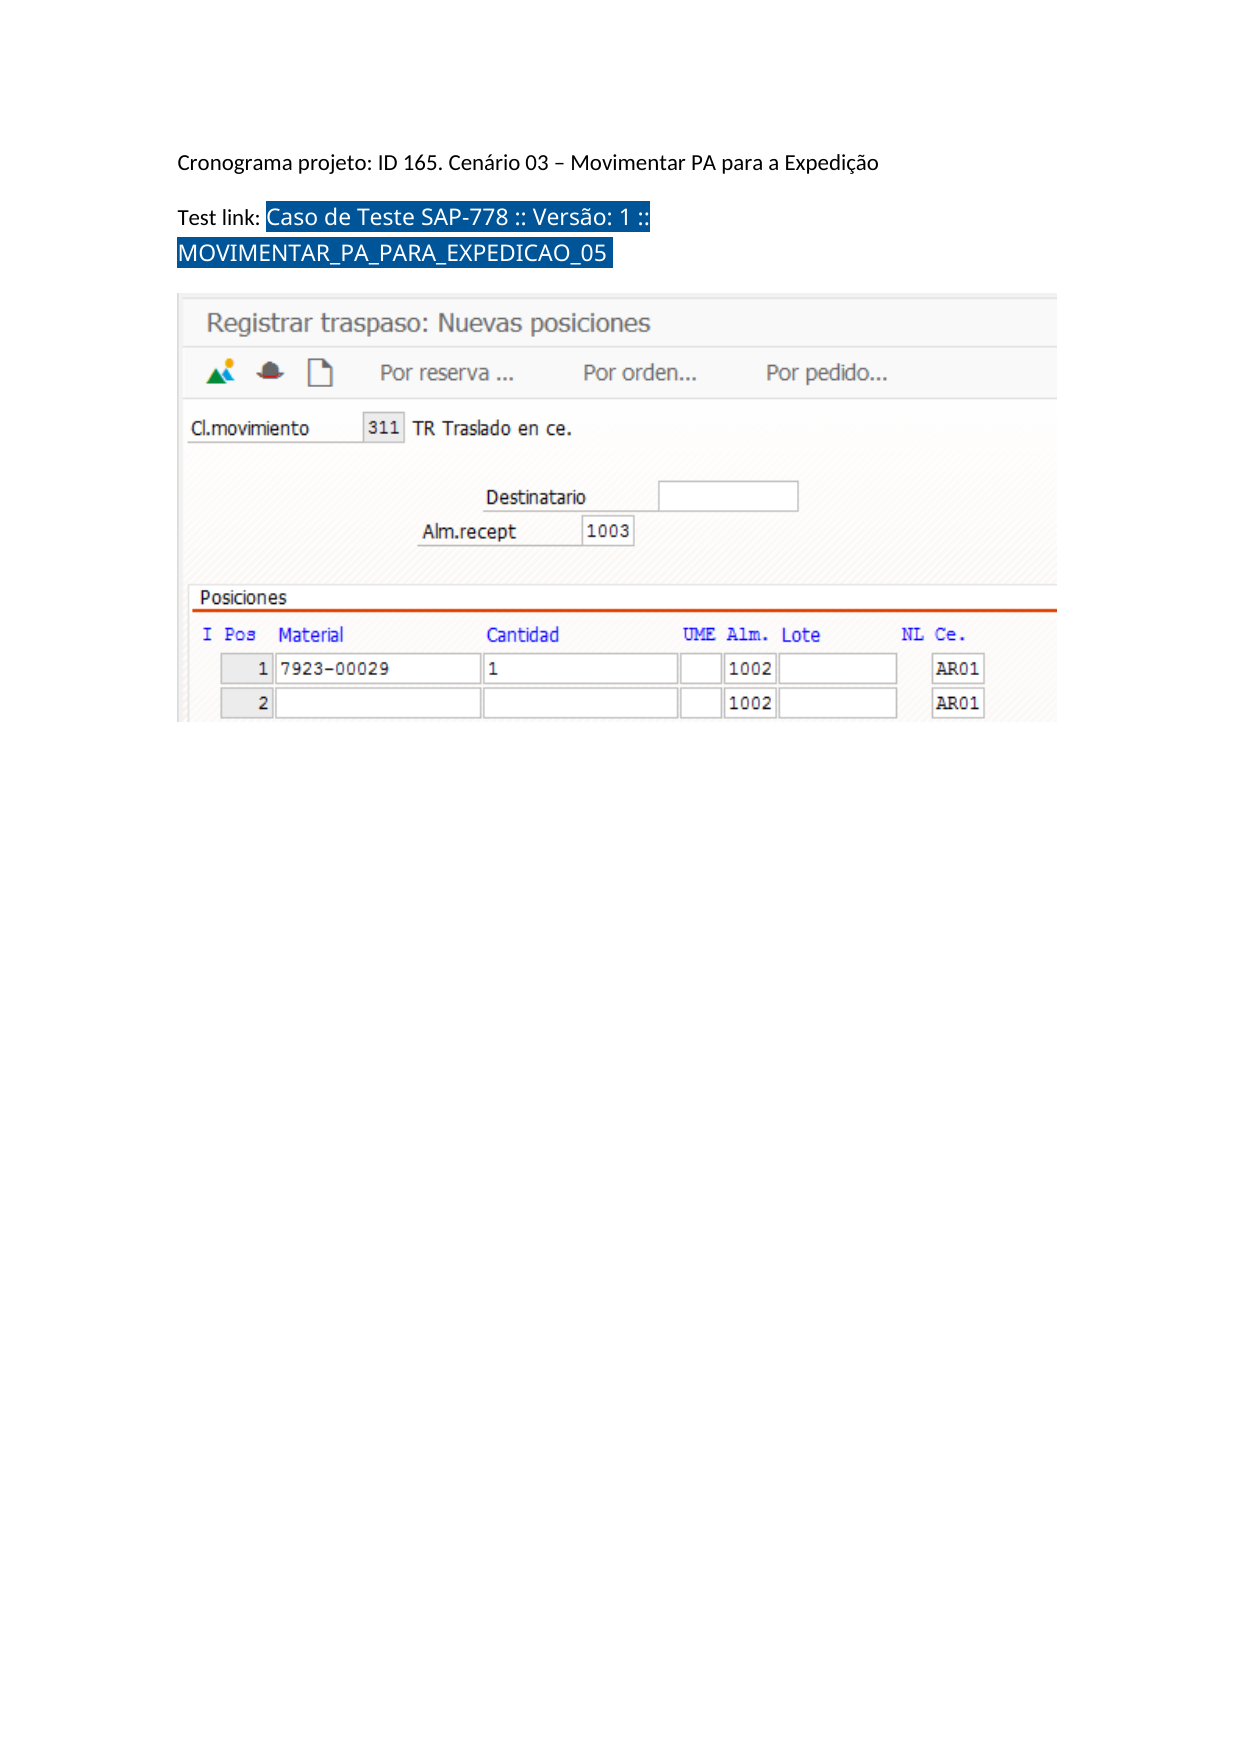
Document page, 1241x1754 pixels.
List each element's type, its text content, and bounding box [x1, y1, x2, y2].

picture [177, 293, 1057, 722]
text Test link: Caso de Teste SAP-778 :: Versão: 1 :: MOVIMENTAR_PA_PARA_EXPEDICAO_05 [177, 201, 1063, 268]
text Cronograma projeto: ID 165. Cenário 03 – Movimentar PA para a Expedição [177, 148, 1063, 176]
